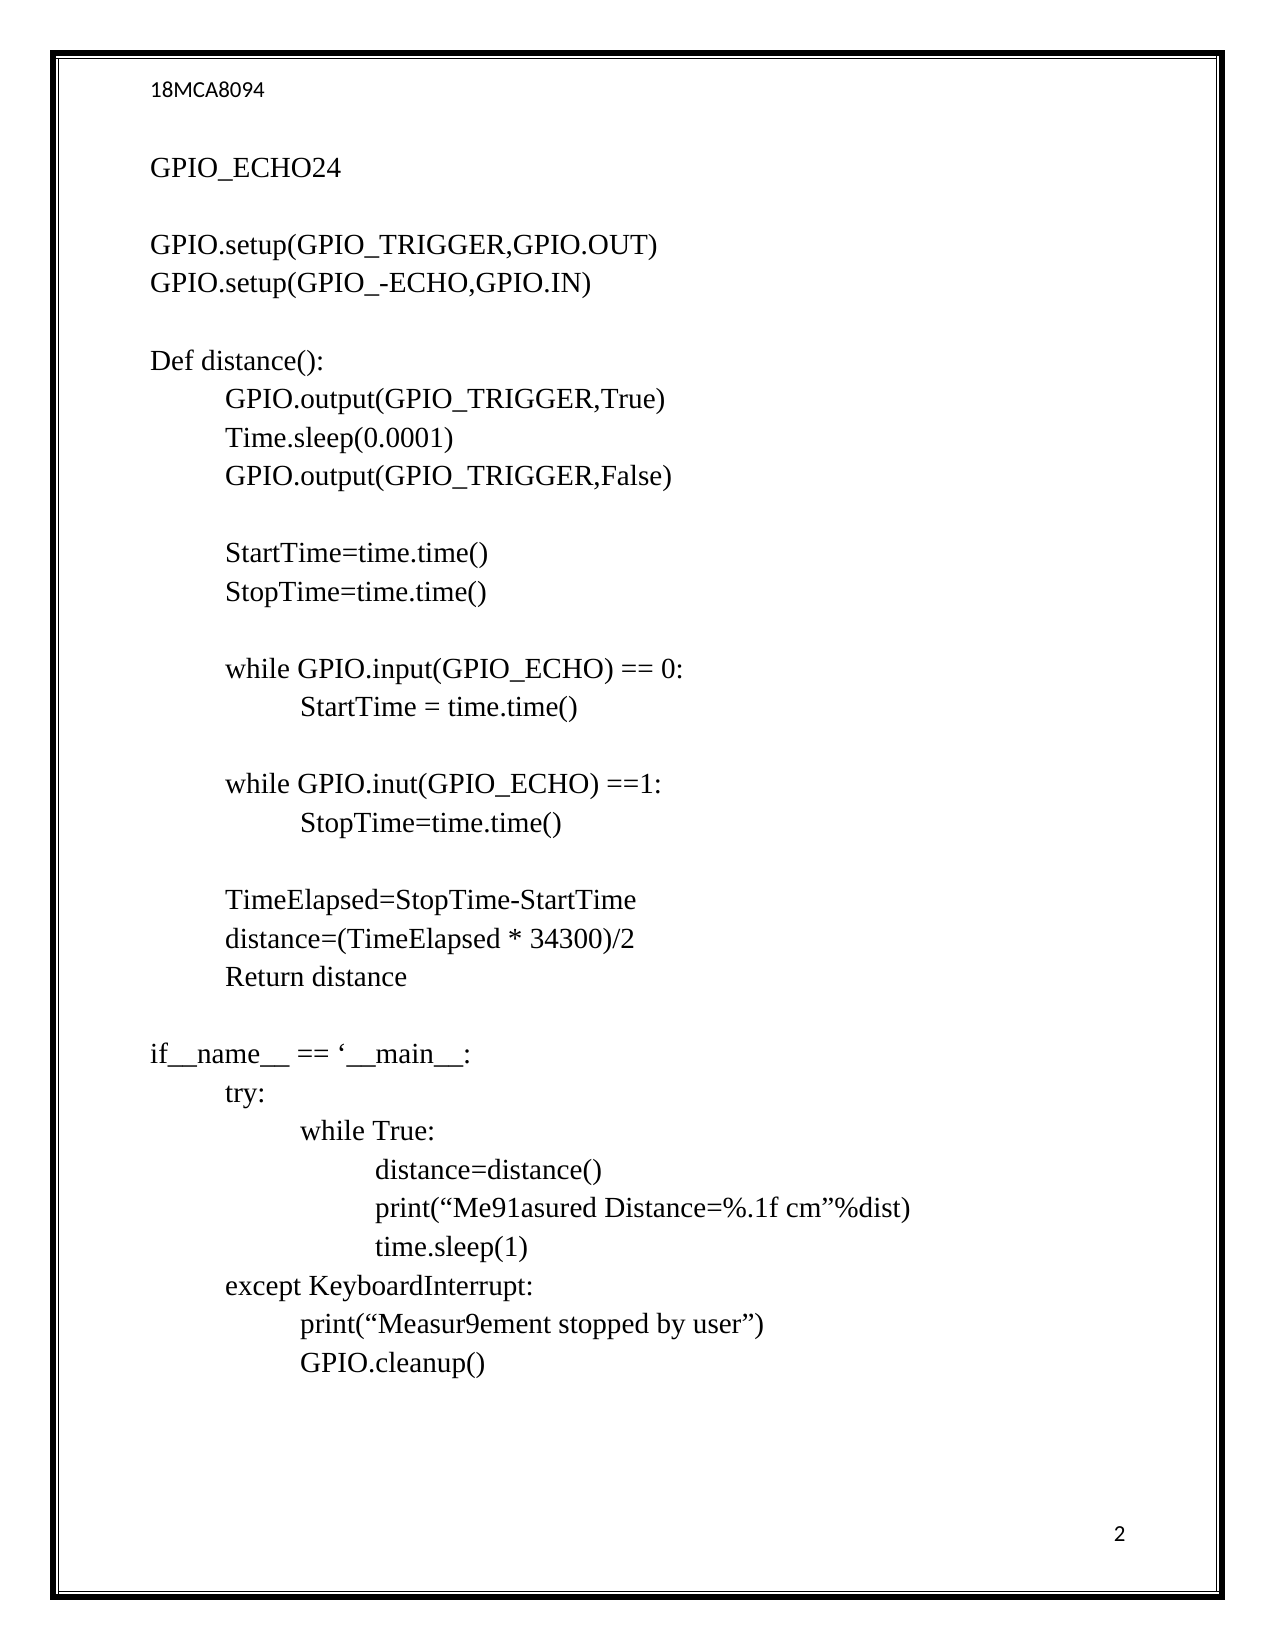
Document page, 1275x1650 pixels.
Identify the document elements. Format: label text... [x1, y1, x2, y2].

list TimeElapsed=StopTime-StartTime [150, 882, 1125, 916]
list StopTime=time.time() [150, 574, 1125, 607]
list time.sleep(1) [150, 1229, 1125, 1263]
list while GPIO.inut(GPIO_ECHO) ==1: [150, 767, 1125, 800]
list StartTime = time.time() [150, 689, 1125, 723]
list GPIO_ECHO24 [150, 150, 1125, 183]
list Return distance [150, 959, 1125, 993]
list GPIO.output(GPIO_TRIGGER,True) [150, 381, 1125, 415]
list GPIO.output(GPIO_TRIGGER,False) [150, 458, 1125, 492]
list StopTime=time.time() [150, 805, 1125, 839]
list print(“Me91asured Distance=%.1f cm”%dist) [150, 1191, 1125, 1224]
list while GPIO.input(GPIO_ECHO) == 0: [150, 651, 1125, 684]
list Def distance(): [150, 343, 1125, 376]
list print(“Measur9ement stopped by user”) [150, 1306, 1125, 1340]
list if__name__ == ‘__main__: [150, 1036, 1125, 1070]
list GPIO.cleanup() [150, 1345, 1125, 1378]
list except KeyboardInterrupt: [150, 1268, 1125, 1301]
list distance=(TimeElapsed * 34300)/2 [150, 921, 1125, 954]
list StartTime=time.time() [150, 535, 1125, 569]
list try: [150, 1075, 1125, 1108]
list distance=distance() [150, 1152, 1125, 1186]
list GPIO.setup(GPIO_-ECHO,GPIO.IN) [150, 266, 1125, 299]
list while True: [150, 1113, 1125, 1147]
list GPIO.setup(GPIO_TRIGGER,GPIO.OUT) [150, 227, 1125, 261]
list Time.sleep(0.0001) [150, 420, 1125, 453]
